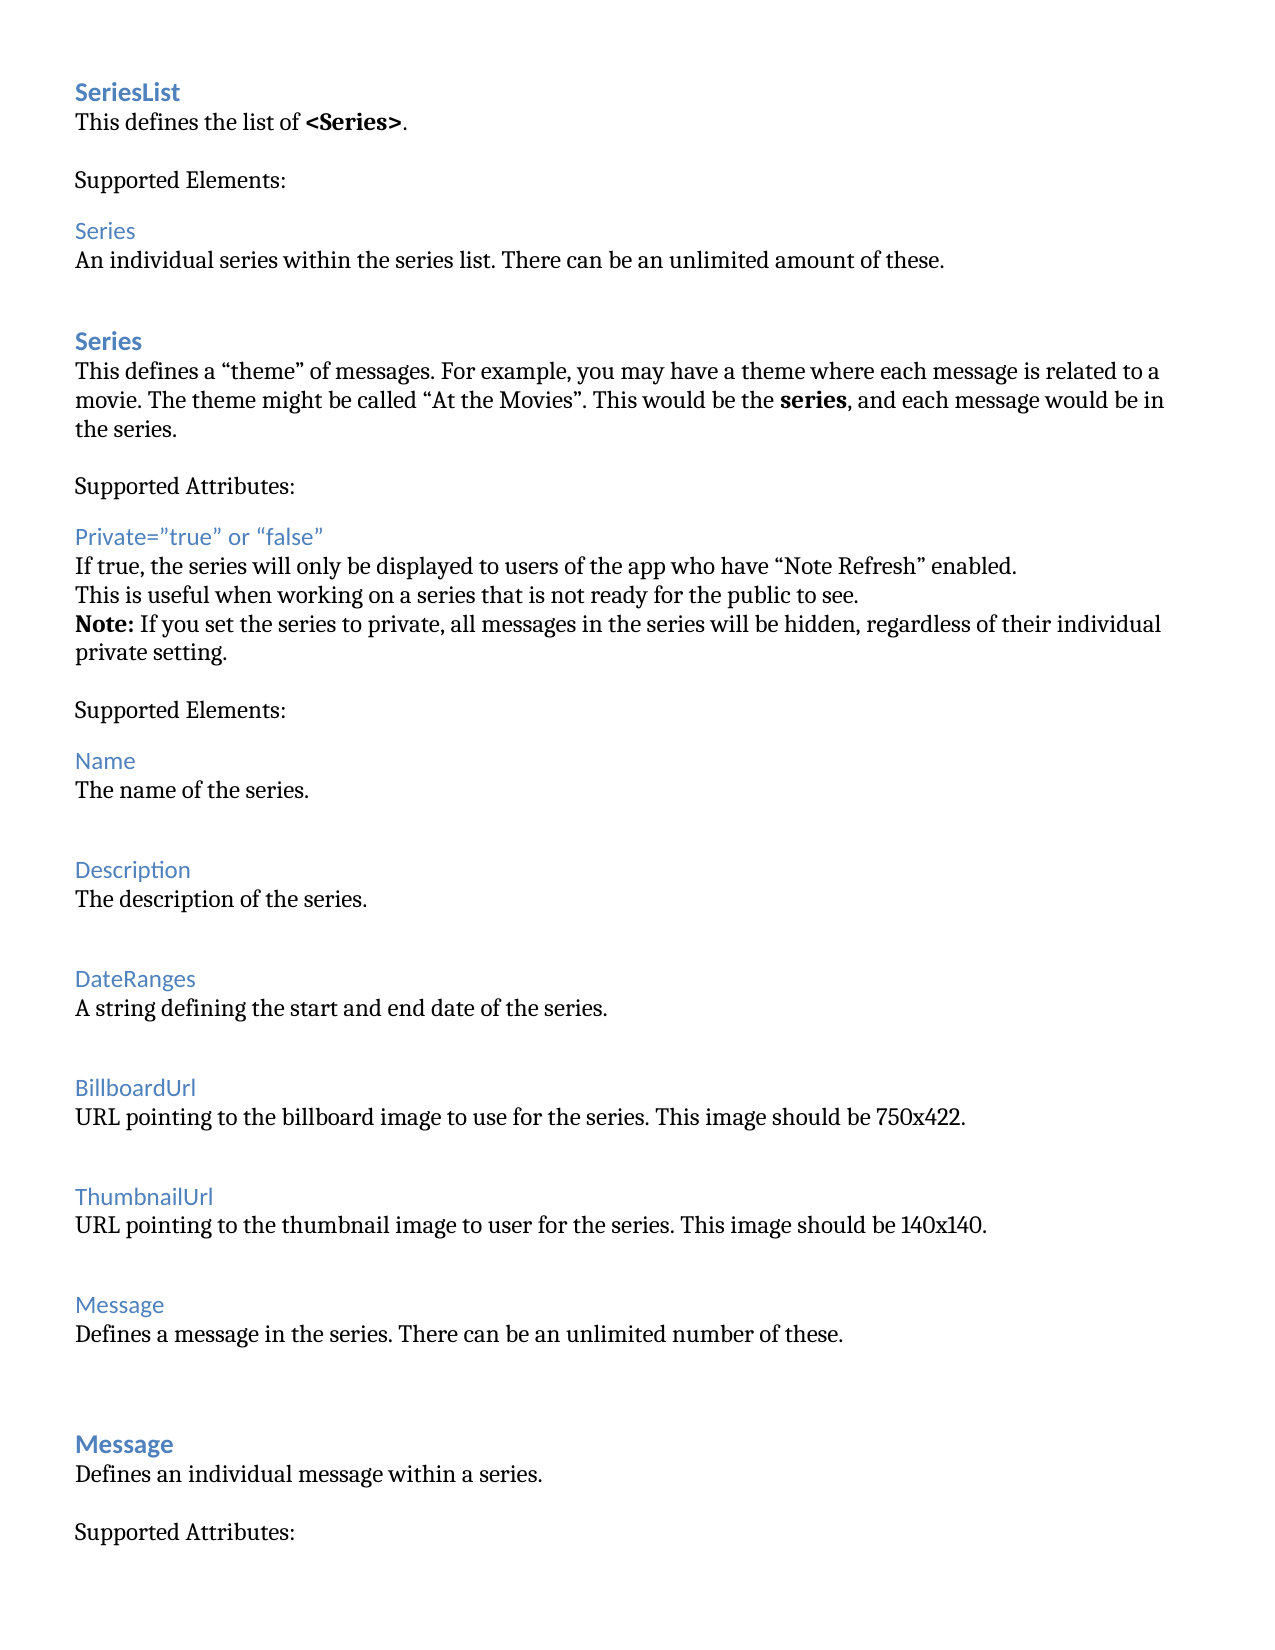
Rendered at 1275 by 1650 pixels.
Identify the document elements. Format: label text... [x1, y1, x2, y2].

subtitle BillboardUrl [75, 1072, 1200, 1102]
text URL pointing to the thumbnail image to user for the series. This image should be 140x140. [75, 1211, 1200, 1240]
subtitle Series [75, 215, 1200, 246]
text An individual series within the series list. There can be an unlimited amount of these. [75, 246, 1200, 274]
subtitle Message [75, 1427, 1200, 1460]
subtitle Description [75, 854, 1200, 885]
text Note: If you set the series to private, all messages in the series will be hidden, regardless of their individual private setting. [75, 609, 1200, 667]
subtitle Private=”true” or “false” [75, 522, 1200, 552]
text Defines a message in the series. There can be an unlimited number of these. [75, 1320, 1200, 1349]
subtitle Series [75, 324, 1200, 357]
text URL pointing to the billboard image to use for the series. This image should be 750x422. [75, 1102, 1200, 1131]
text Supported Elements: [75, 696, 1200, 724]
text A string defining the start and end date of the series. [75, 994, 1200, 1022]
text This is useful when working on a series that is not ready for the public to see. [75, 581, 1200, 609]
text Supported Attributes: [75, 472, 1200, 501]
text Defines an individual message within a series. [75, 1460, 1200, 1489]
subtitle ThumbnailUrl [75, 1181, 1200, 1211]
text Supported Attributes: [75, 1518, 1200, 1547]
subtitle Message [75, 1290, 1200, 1320]
text If true, the series will only be displayed to users of the app who have “Note Refresh” enabled. [75, 552, 1200, 581]
text The description of the series. [75, 885, 1200, 913]
subtitle DateRanges [75, 963, 1200, 994]
text This defines a “theme” of messages. For example, you may have a theme where each message is related to a movie. The theme might be called “At the Movies”. This would be the series, and each message would be in the series. [75, 357, 1200, 443]
text This defines the list of <Series>. [75, 108, 1200, 137]
subtitle SeriesList [75, 75, 1200, 108]
text Supported Elements: [75, 166, 1200, 194]
subtitle Name [75, 745, 1200, 776]
text The name of the series. [75, 776, 1200, 805]
